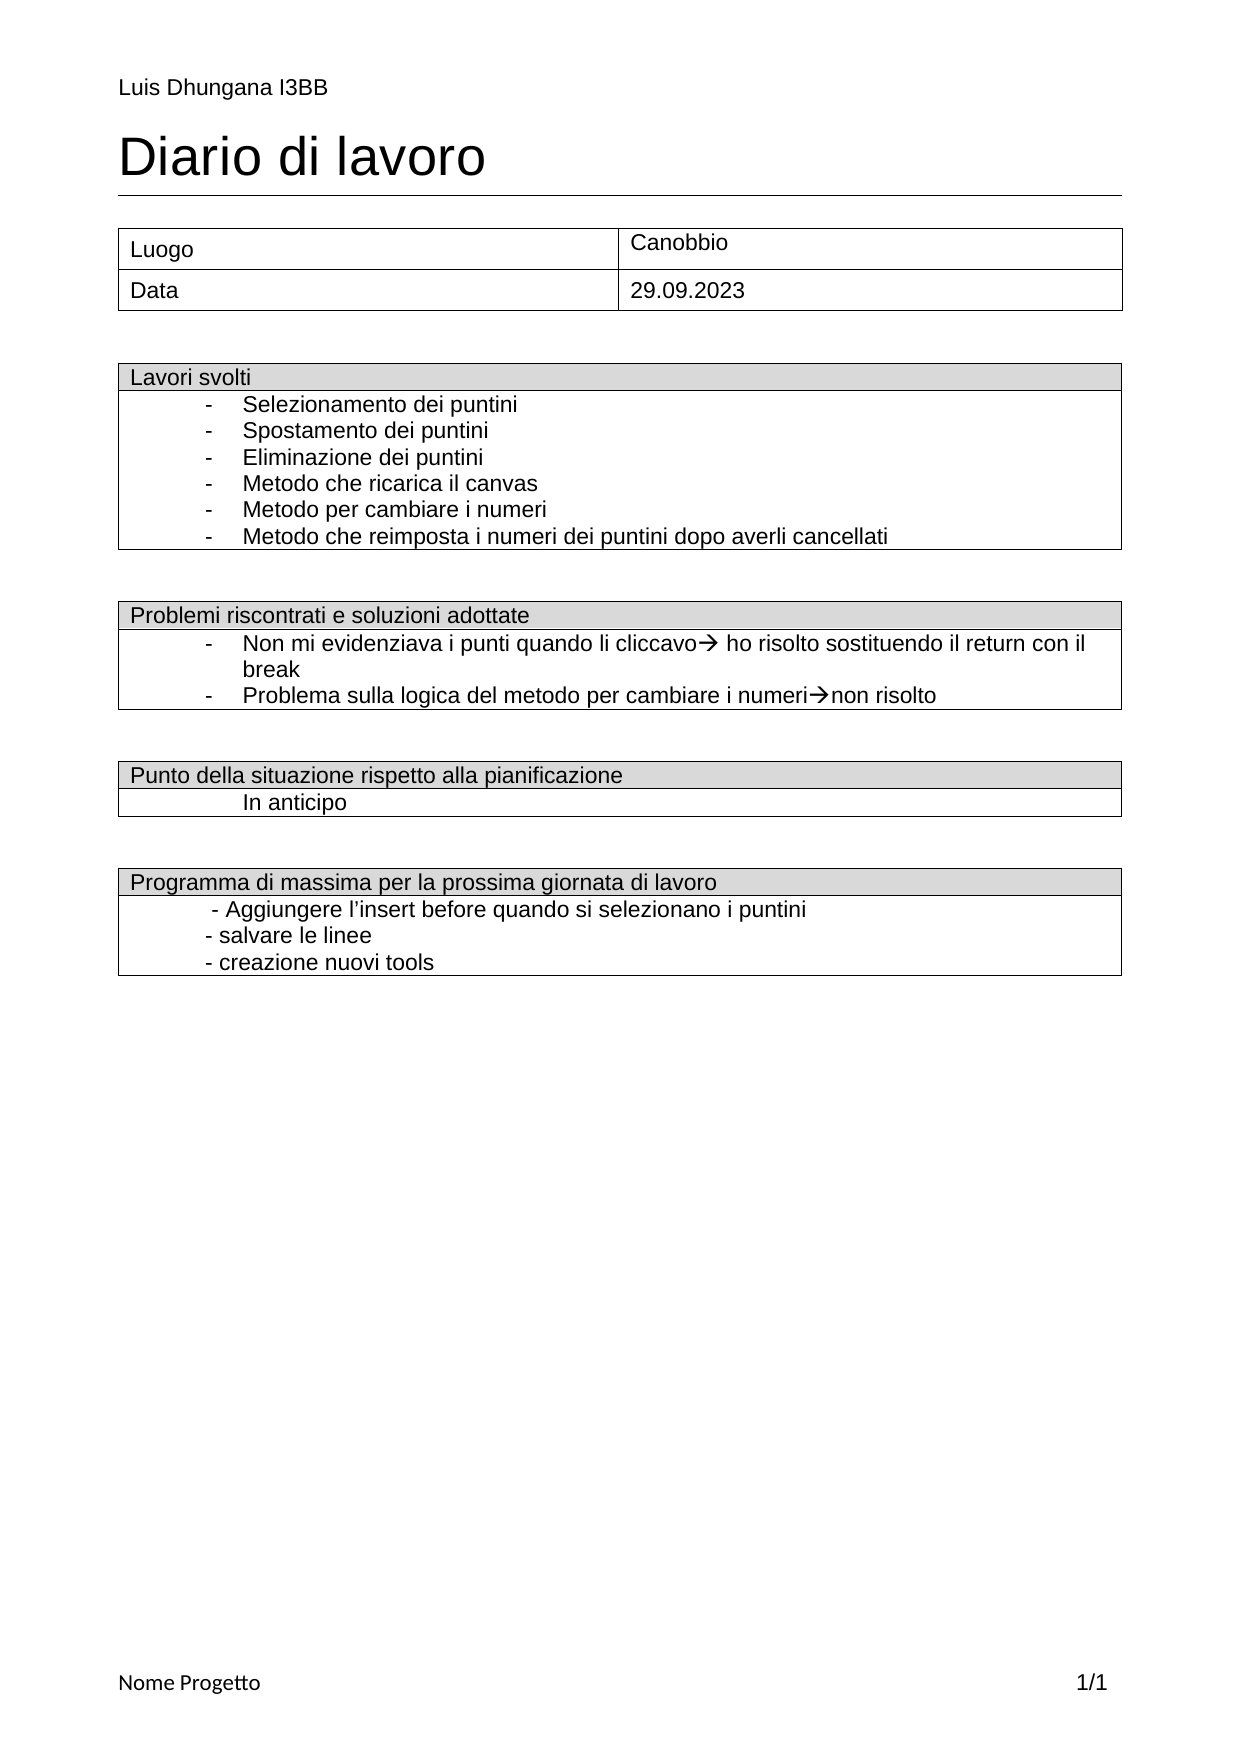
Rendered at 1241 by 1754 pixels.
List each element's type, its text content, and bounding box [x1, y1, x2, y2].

table_cell Data [119, 270, 618, 310]
table_cell Non mi evidenziava i punti quando li cliccavo ho risolto sostituendo il return con il break Problema sulla logica del metodo per cambiare i numerinon risolto [119, 630, 1121, 709]
title Diario di lavoro [118, 125, 1122, 195]
table_header Lavori svolti [119, 364, 1121, 390]
table_header Canobbio [619, 229, 1122, 269]
table_header Punto della situazione rispetto alla pianificazione [119, 762, 1121, 788]
table_cell In anticipo [119, 789, 1121, 816]
table_header Programma di massima per la prossima giornata di lavoro [119, 869, 1121, 895]
table_cell Selezionamento dei puntini Spostamento dei puntini Eliminazione dei puntini Metodo che ricarica il canvas Metodo per cambiare i numeri Metodo che reimposta i numeri dei puntini dopo averli cancellati [119, 391, 1121, 549]
table_cell 29.09.2023 [619, 270, 1122, 310]
table_cell - Aggiungere l’insert before quando si selezionano i puntini - salvare le linee - creazione nuovi tools [119, 896, 1121, 975]
table_header Luogo [119, 229, 618, 269]
table_header Problemi riscontrati e soluzioni adottate [119, 602, 1121, 628]
